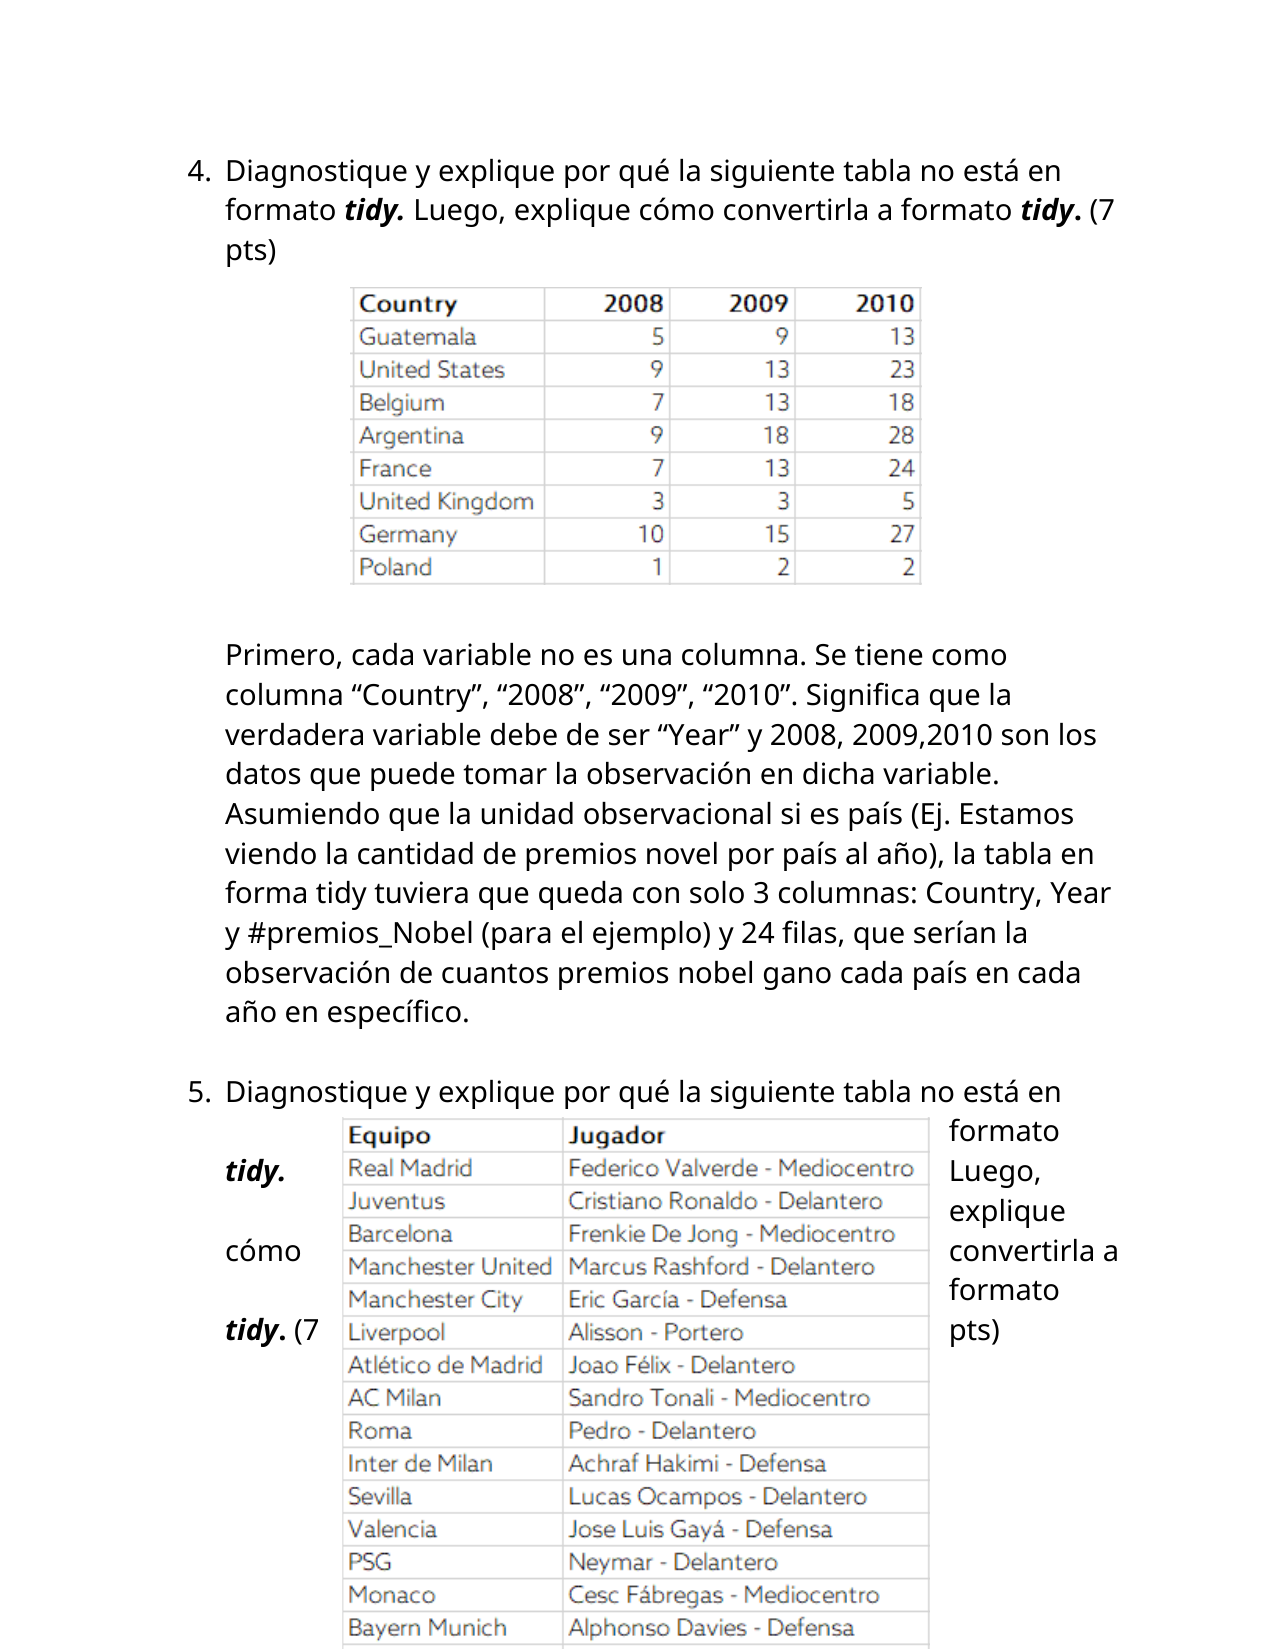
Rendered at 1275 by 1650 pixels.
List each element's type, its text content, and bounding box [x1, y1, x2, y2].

picture [350, 287, 922, 585]
list Diagnostique y explique por qué la siguiente tabla no está en formato tidy. Luego, explique cómo convertirla a formato tidy. (7 pts) [187, 1071, 1125, 1349]
list Primero, cada variable no es una columna. Se tiene como columna “Country”, “2008”, “2009”, “2010”. Significa que la verdadera variable debe de ser “Year” y 2008, 2009,2010 son los datos que puede tomar la observación en dicha variable. [225, 634, 1125, 793]
picture [342, 1117, 930, 1649]
list Asumiendo que la unidad observacional si es país (Ej. Estamos viendo la cantidad de premios novel por país al año), la tabla en forma tidy tuviera que queda con solo 3 columnas: Country, Year y #premios_Nobel (para el ejemplo) y 24 filas, que serían la observación de cuantos premios nobel gano cada país en cada año en específico. [225, 793, 1125, 1031]
list Diagnostique y explique por qué la siguiente tabla no está en formato tidy. Luego, explique cómo convertirla a formato tidy. (7 pts) [187, 150, 1125, 269]
